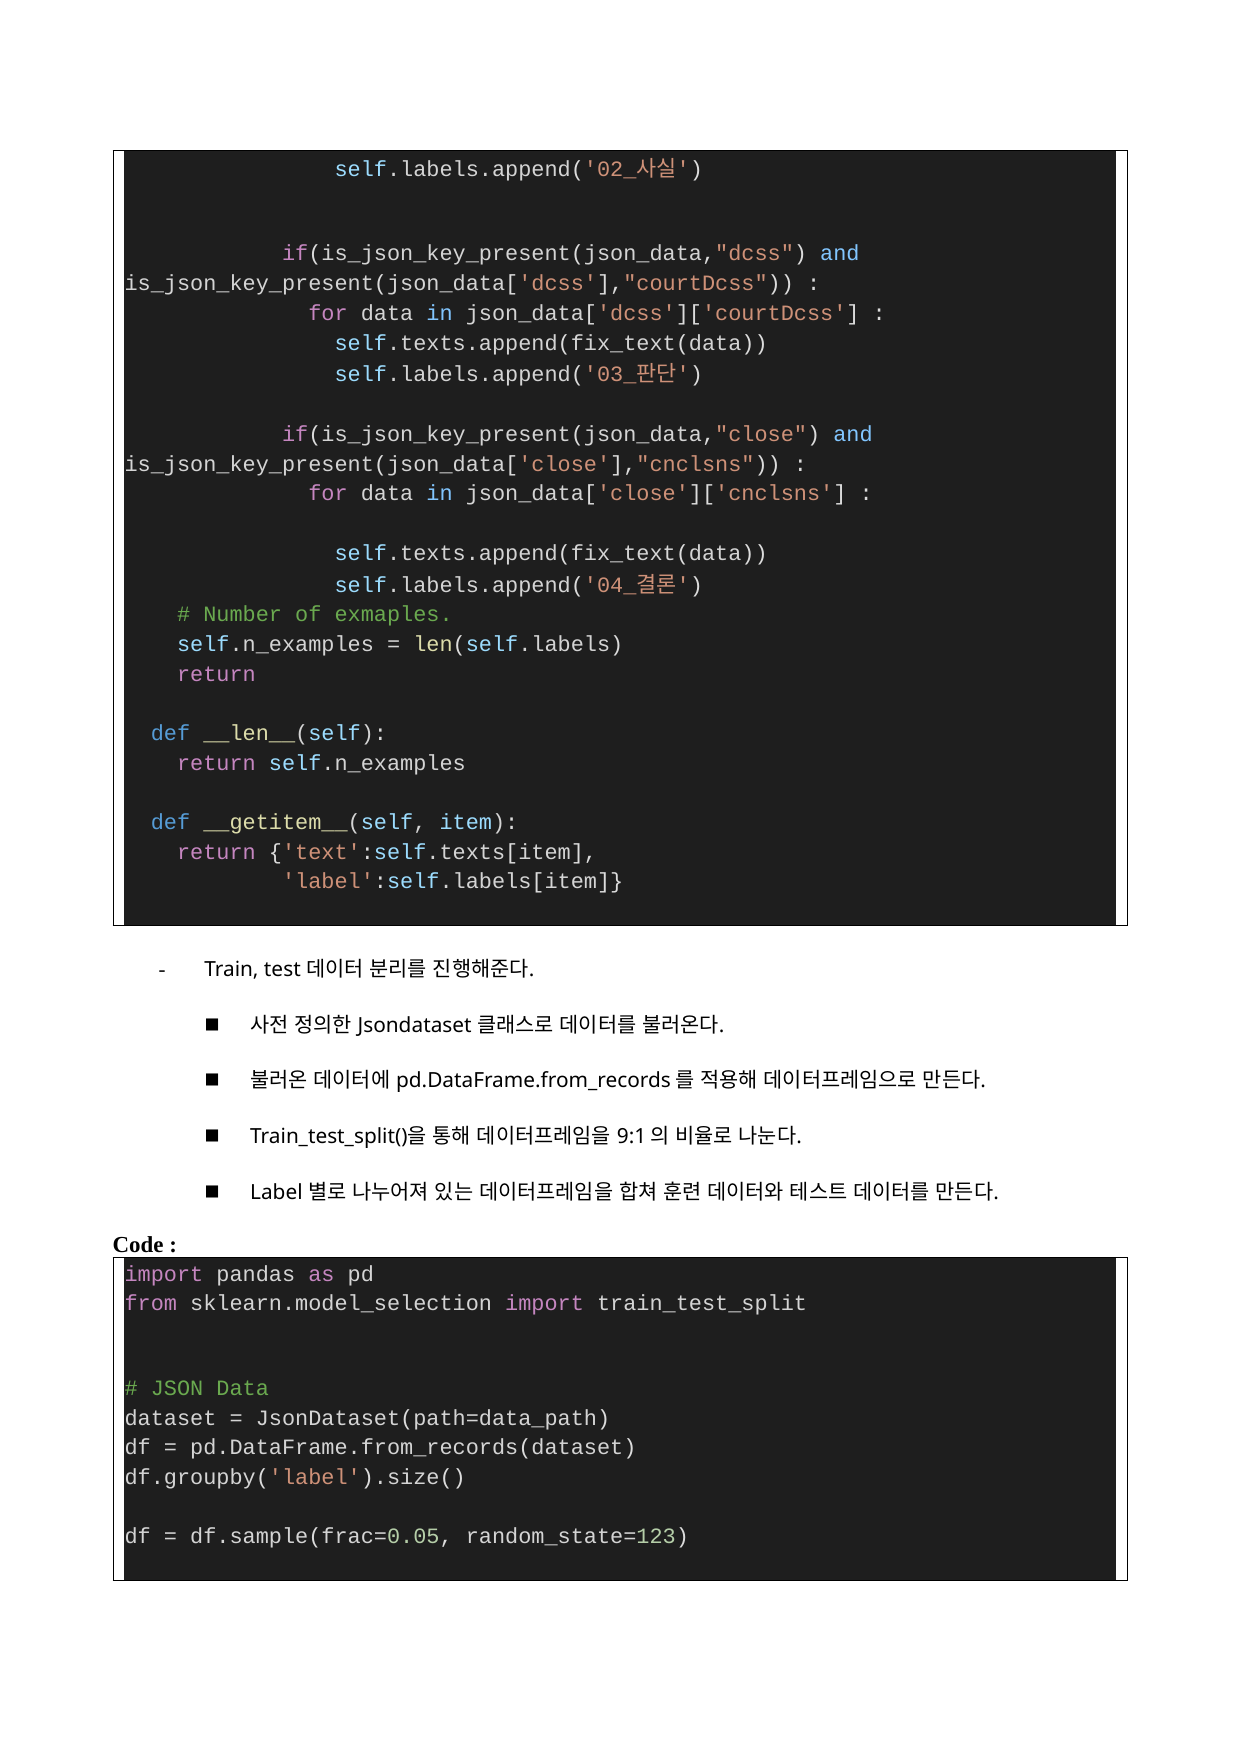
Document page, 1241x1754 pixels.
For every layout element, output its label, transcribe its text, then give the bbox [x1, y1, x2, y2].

text Code : [112, 1231, 1128, 1257]
list 불러온 데이터에 pd.DataFrame.from_records를 적용해 데이터프레임으로 만든다. [204, 1064, 1128, 1094]
list Train_test_split()을 통해 데이터프레임을 9:1의 비율로 나눈다. [204, 1119, 1128, 1150]
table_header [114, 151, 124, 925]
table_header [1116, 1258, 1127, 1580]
list 사전 정의한 Jsondataset 클래스로 데이터를 불러온다. [204, 1008, 1128, 1038]
list Label 별로 나누어져 있는 데이터프레임을 합쳐 훈련 데이터와 테스트 데이터를 만든다. [204, 1175, 1128, 1205]
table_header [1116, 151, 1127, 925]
list Train, test 데이터 분리를 진행해준다. [158, 952, 1128, 983]
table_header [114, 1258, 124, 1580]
